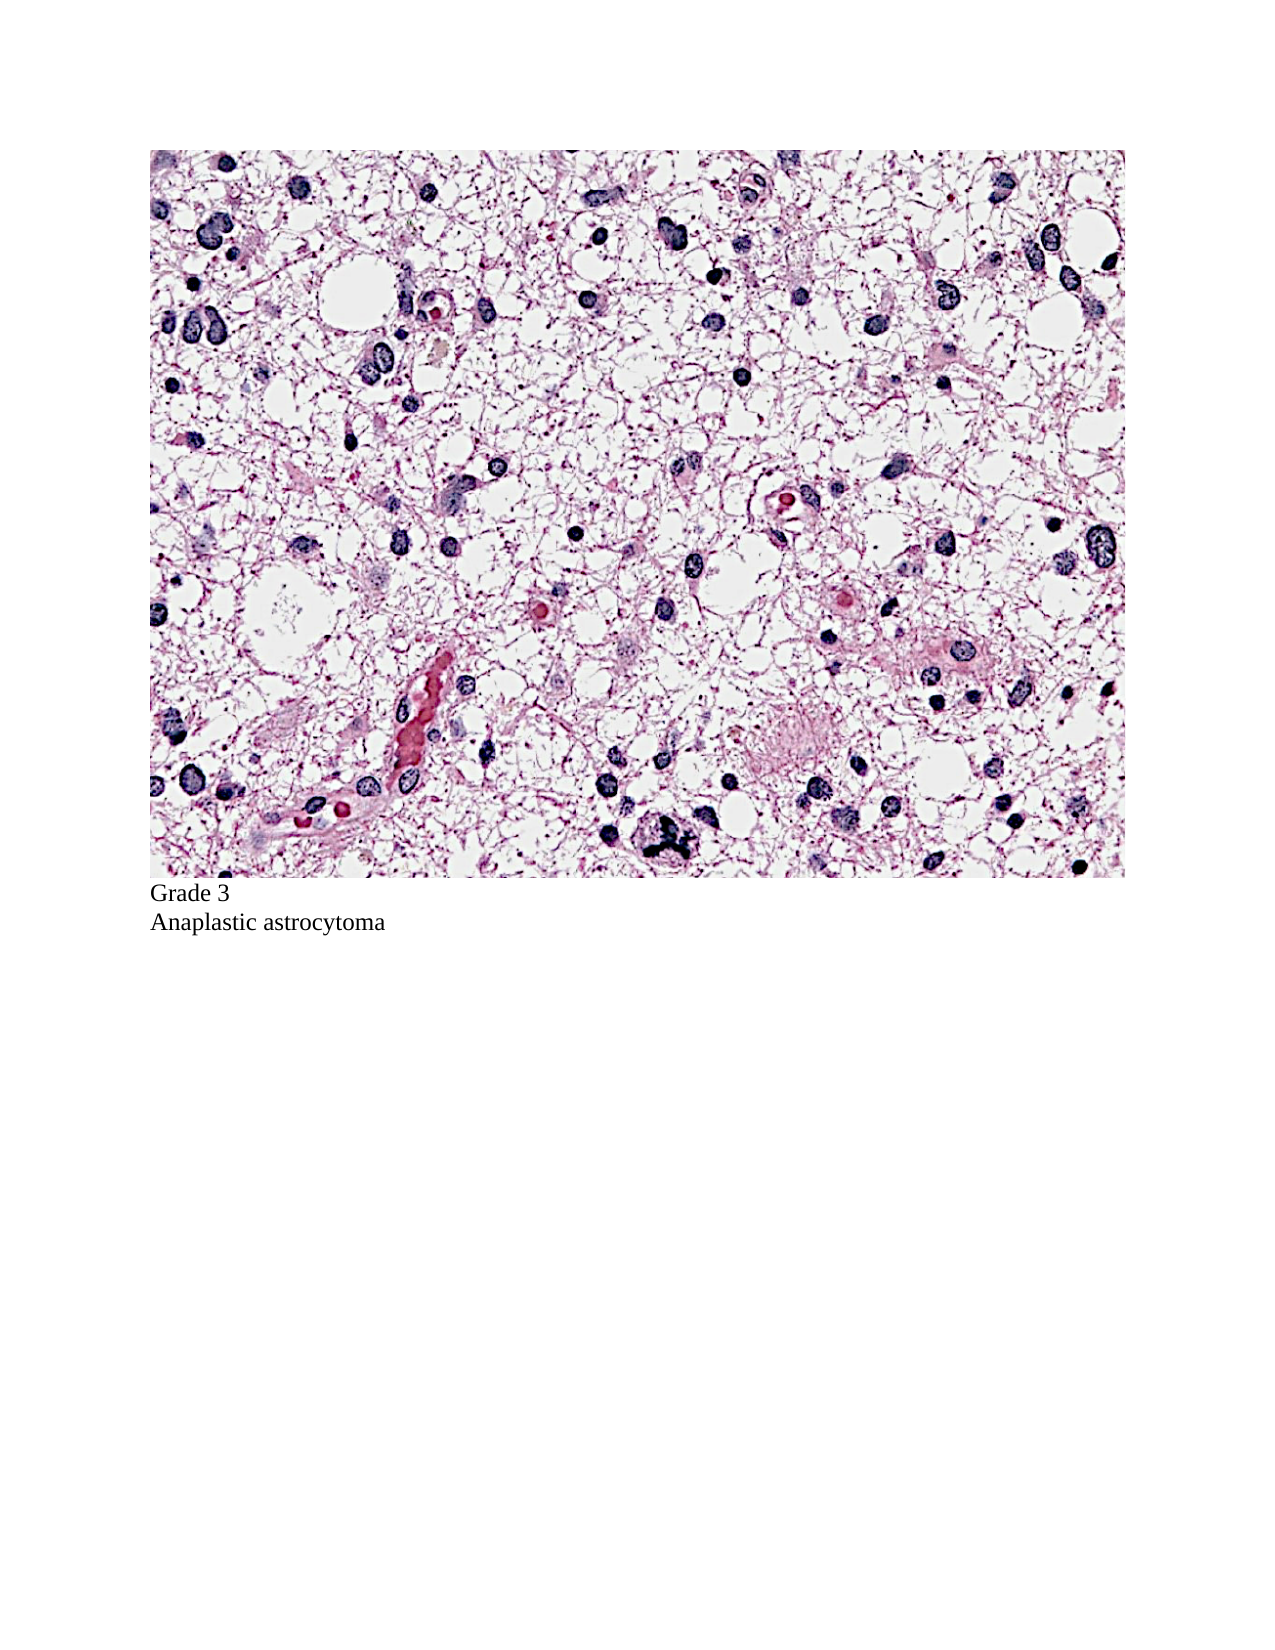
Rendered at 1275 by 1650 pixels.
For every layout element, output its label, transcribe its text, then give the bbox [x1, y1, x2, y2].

picture [150, 150, 1125, 878]
text Normal brainGrade 2 Diffuse astrocytomaGrade 3 Anaplastic astrocytomaGrade 4 Glioblastoma [150, 878, 1125, 935]
